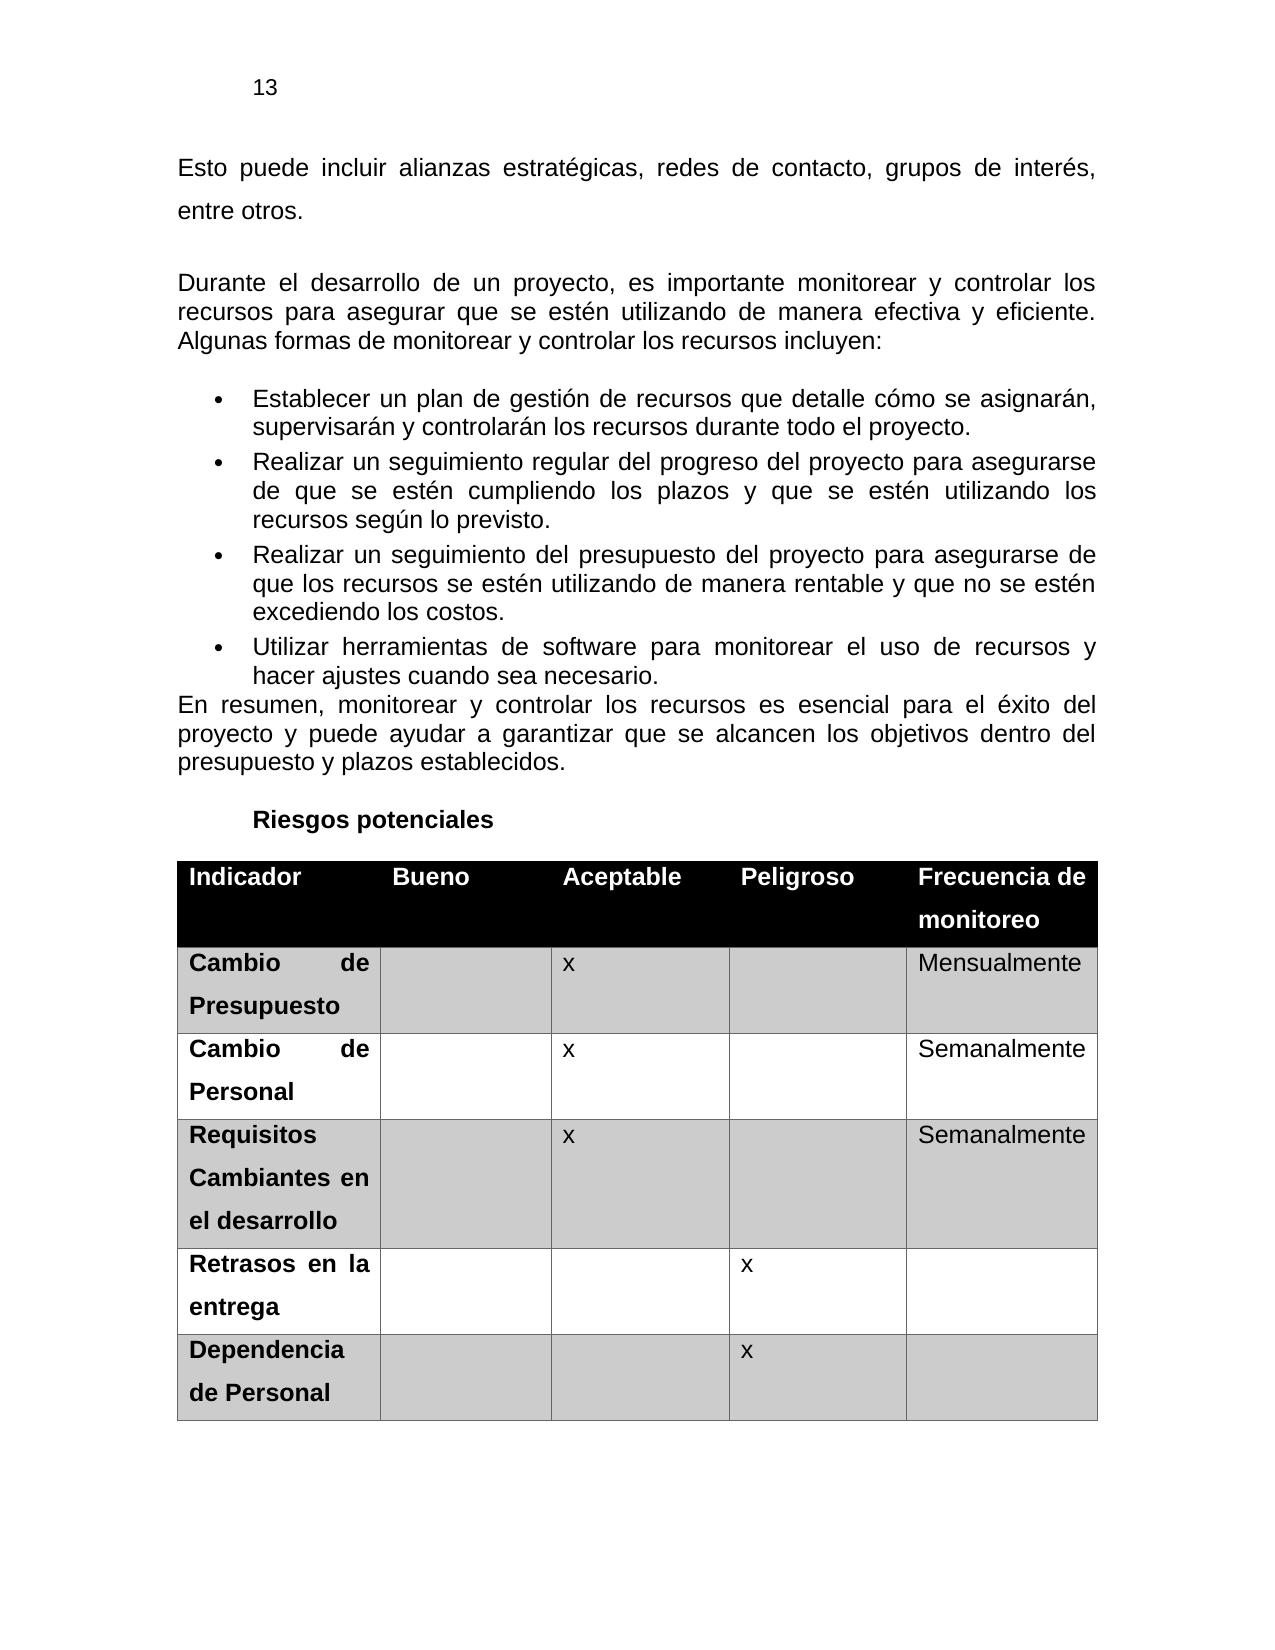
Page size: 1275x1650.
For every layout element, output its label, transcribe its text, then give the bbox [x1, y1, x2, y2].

table_cell x [552, 1120, 729, 1248]
list Establecer un plan de gestión de recursos que detalle cómo se asignarán, supervisarán y controlarán los recursos durante todo el proyecto. [215, 384, 1098, 441]
table_cell x [730, 1335, 906, 1420]
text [177, 153, 1098, 225]
table_cell Semanalmente [907, 1120, 1097, 1248]
text Durante el desarrollo de un proyecto, es importante monitorear y controlar los recursos para asegurar que se estén utilizando de manera efectiva y eficiente. Algunas formas de monitorear y controlar los recursos incluyen: [177, 268, 1098, 354]
table_header Frecuencia de monitoreo [907, 862, 1097, 947]
table_cell [381, 1120, 551, 1248]
table_cell Requisitos Cambiantes en el desarrollo [178, 1120, 380, 1248]
table_cell x [552, 948, 729, 1033]
table_cell Cambio de Personal [178, 1034, 380, 1119]
table_cell [381, 1034, 551, 1119]
table_cell [907, 1335, 1097, 1420]
list Realizar un seguimiento regular del progreso del proyecto para asegurarse de que se estén cumpliendo los plazos y que se estén utilizando los recursos según lo previsto. [215, 447, 1098, 534]
subtitle Riesgos potenciales [177, 805, 1098, 834]
table_cell [907, 1249, 1097, 1334]
table_cell Mensualmente [907, 948, 1097, 1033]
table_cell [730, 1120, 906, 1248]
table_cell Dependencia de Personal [178, 1335, 380, 1420]
table_cell [552, 1249, 729, 1334]
list Realizar un seguimiento del presupuesto del proyecto para asegurarse de que los recursos se estén utilizando de manera rentable y que no se estén excediendo los costos. [215, 540, 1098, 626]
table_cell x [730, 1249, 906, 1334]
table_header Aceptable [552, 862, 729, 947]
list Utilizar herramientas de software para monitorear el uso de recursos y hacer ajustes cuando sea necesario. [215, 632, 1098, 690]
table_header Peligroso [730, 862, 906, 947]
table_header Bueno [381, 862, 551, 947]
table_cell Cambio de Presupuesto [178, 948, 380, 1033]
table_header Indicador [178, 862, 380, 947]
table_cell [381, 1335, 551, 1420]
text En resumen, monitorear y controlar los recursos es esencial para el éxito del proyecto y puede ayudar a garantizar que se alcancen los objetivos dentro del presupuesto y plazos establecidos. [177, 690, 1098, 776]
table_cell [381, 1249, 551, 1334]
table_cell [730, 1034, 906, 1119]
table_cell Semanalmente [907, 1034, 1097, 1119]
table_cell [381, 948, 551, 1033]
table_cell Retrasos en la entrega [178, 1249, 380, 1334]
table_cell x [552, 1034, 729, 1119]
table_cell [552, 1335, 729, 1420]
table_cell [730, 948, 906, 1033]
